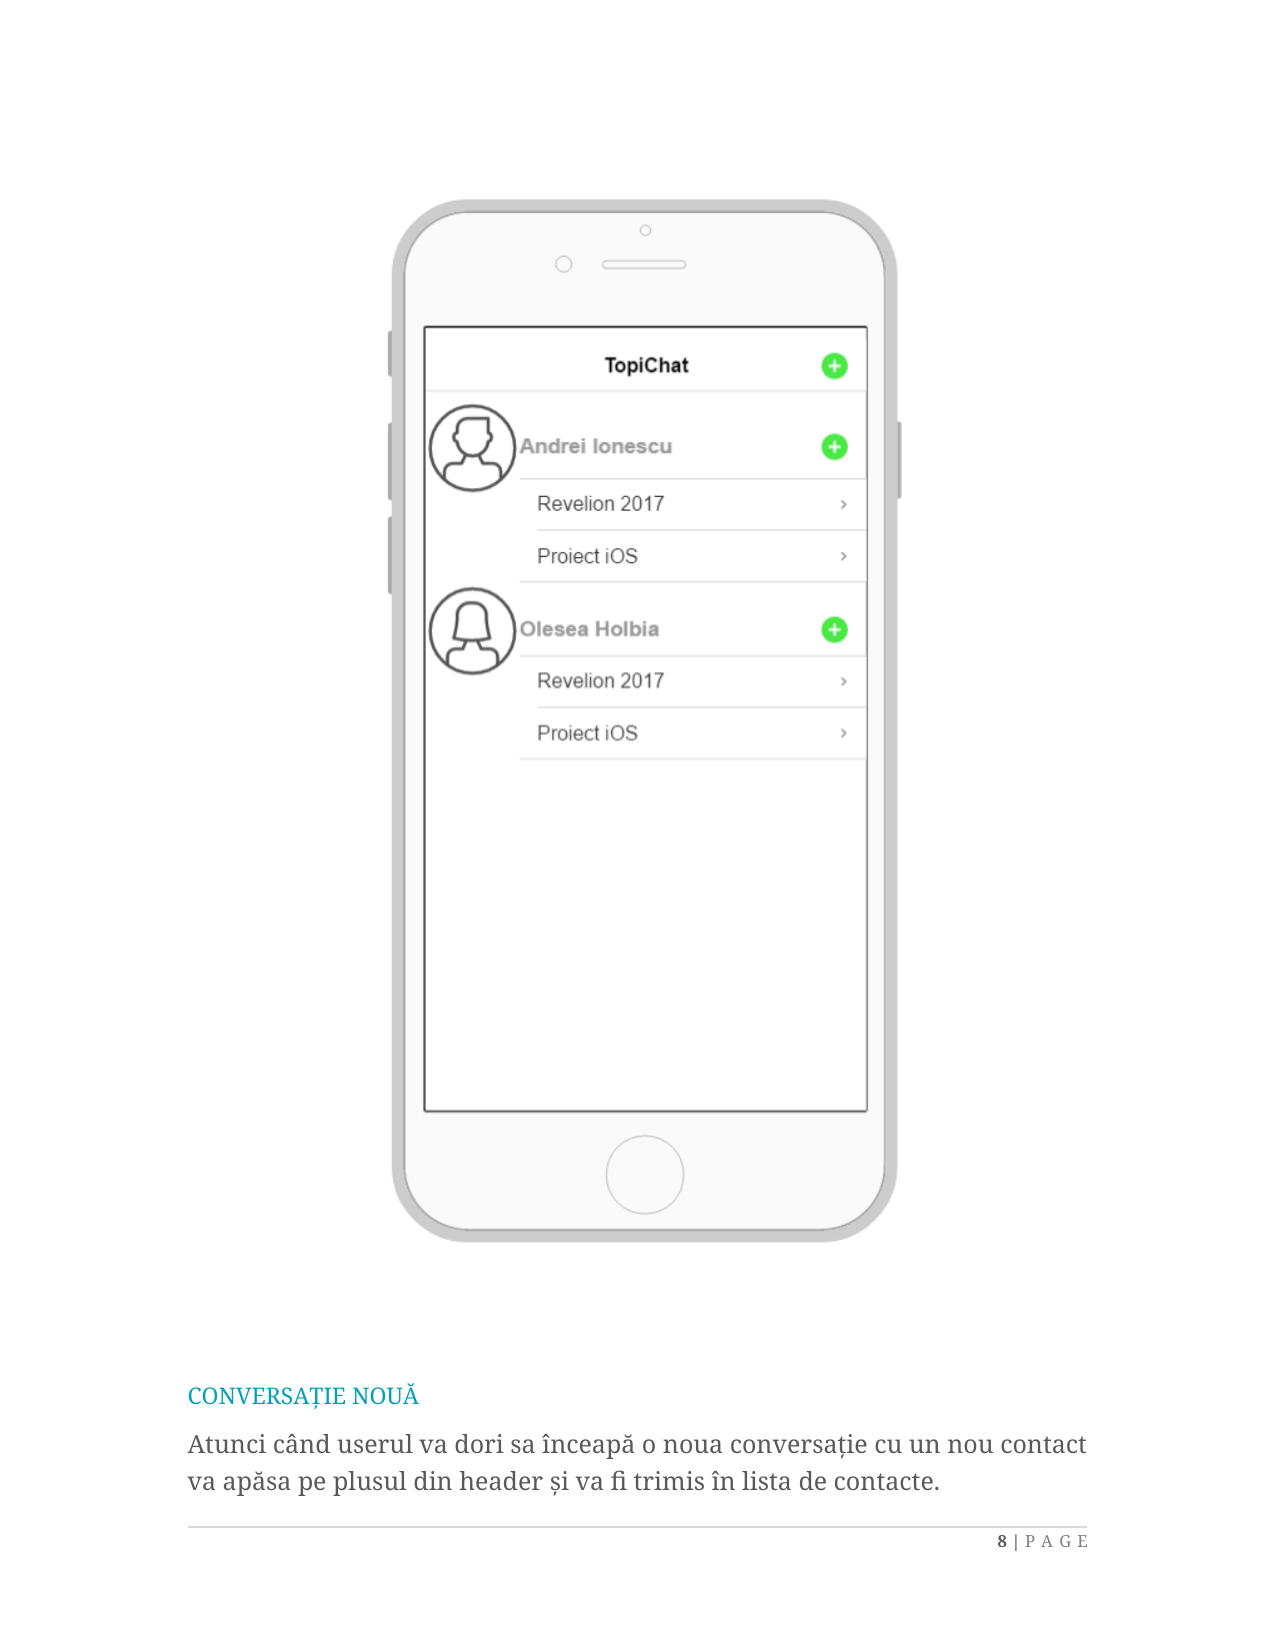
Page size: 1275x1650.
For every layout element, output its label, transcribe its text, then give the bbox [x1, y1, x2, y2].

picture [348, 192, 927, 1265]
subtitle Conversație nouă [187, 1379, 1087, 1411]
text Atunci când userul va dori sa înceapă o noua conversație cu un nou contact va apăsa pe plusul din header și va fi trimis în lista de contacte. [187, 1426, 1087, 1498]
